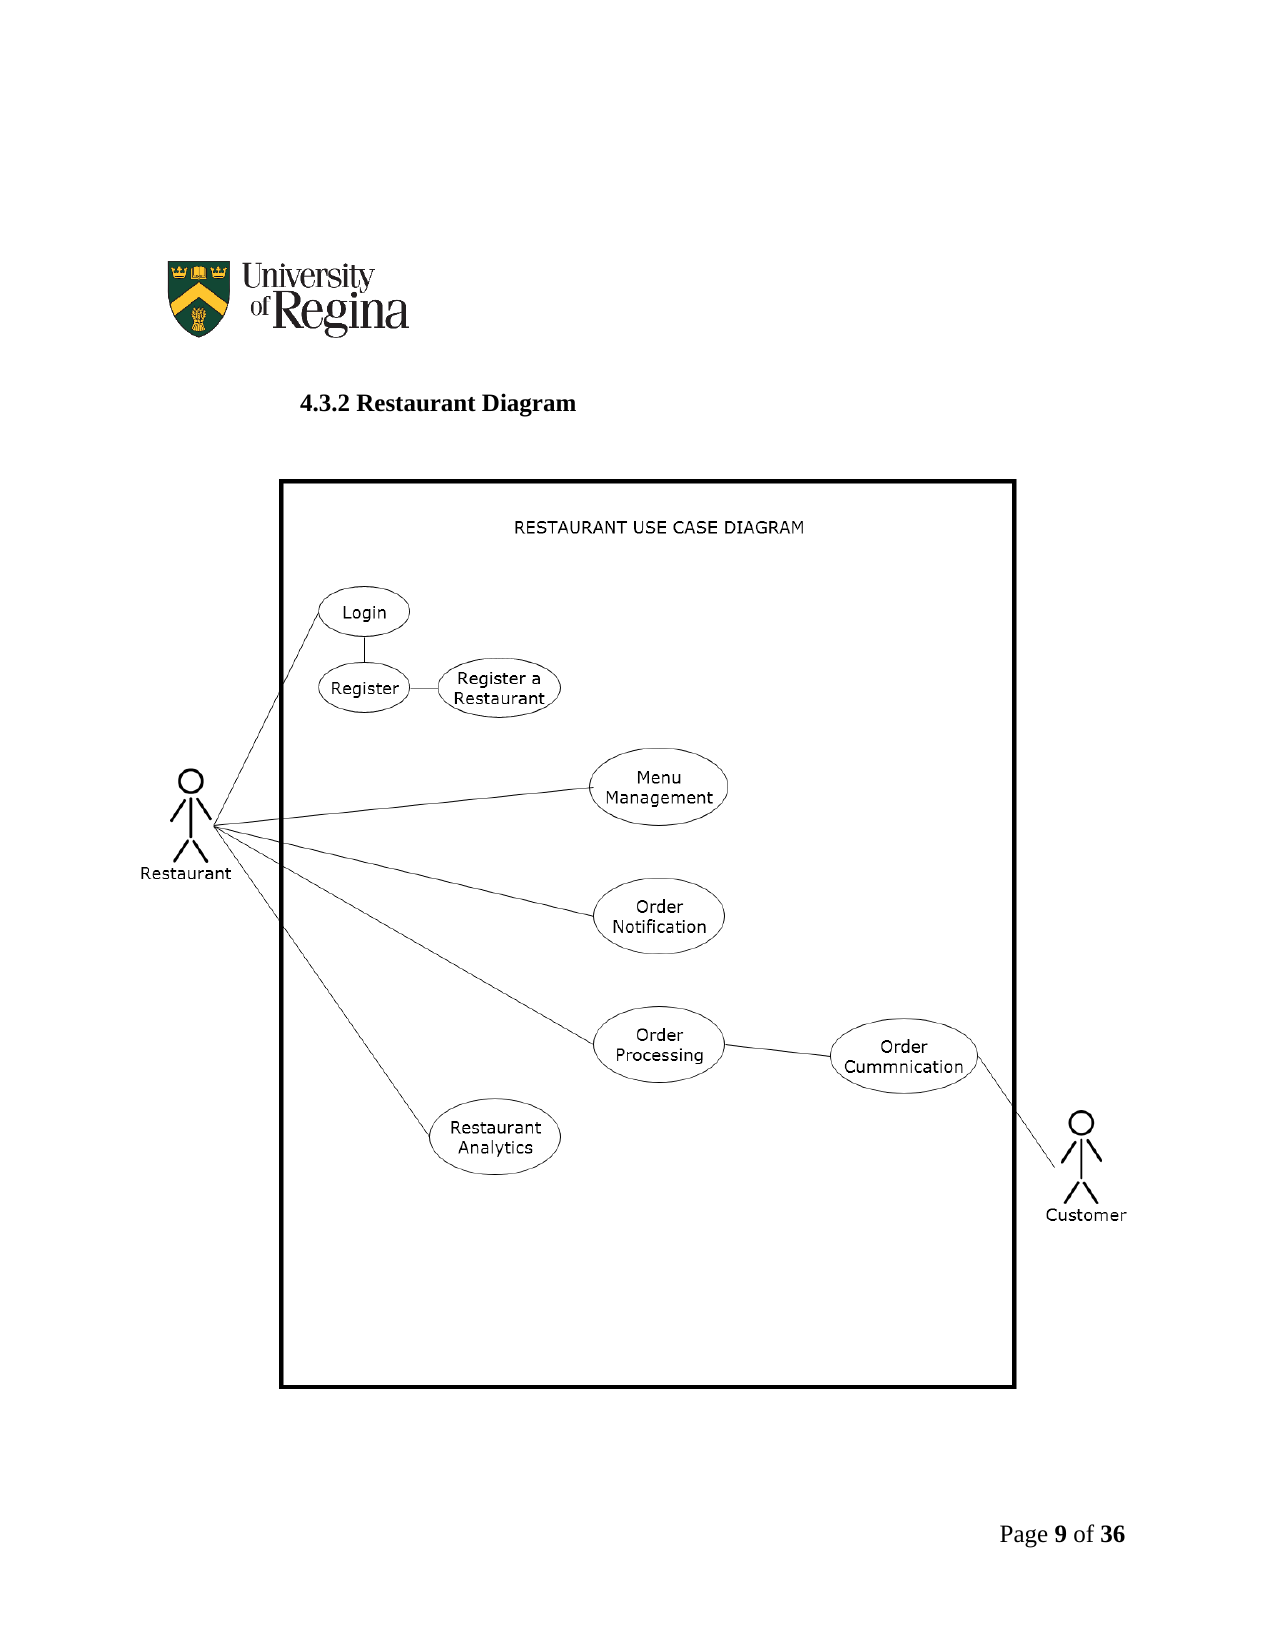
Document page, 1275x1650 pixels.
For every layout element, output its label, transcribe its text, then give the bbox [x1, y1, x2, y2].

text 4.3.2 Restaurant Diagram [150, 388, 1125, 417]
picture [158, 253, 416, 342]
picture [114, 429, 1161, 1459]
